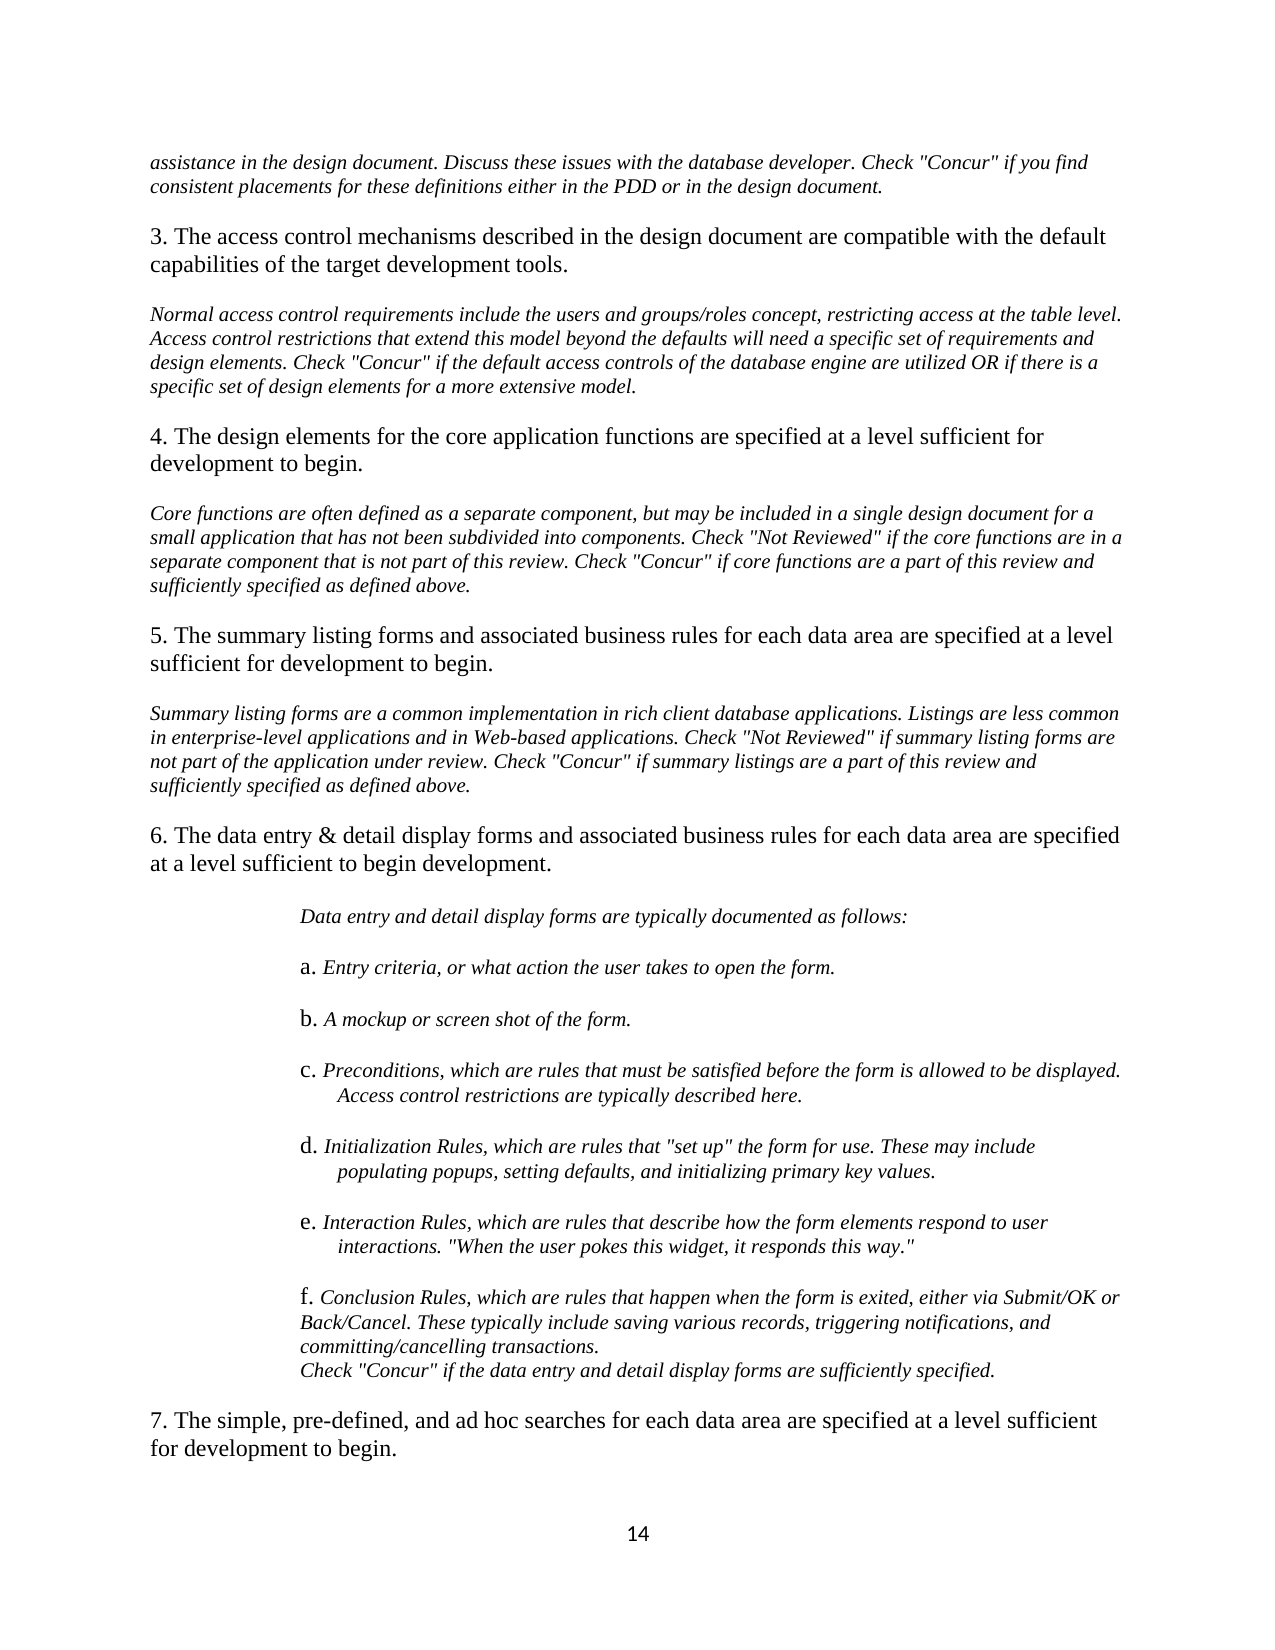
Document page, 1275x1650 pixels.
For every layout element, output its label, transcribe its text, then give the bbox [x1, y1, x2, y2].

text c. Preconditions, which are rules that must be satisfied before the form is allowed to be displayed. Access control restrictions are typically described here. [300, 1055, 1125, 1107]
text 6. The data entry & detail display forms and associated business rules for each data area are specified at a level sufficient to begin development. [150, 821, 1125, 876]
text 3. The access control mechanisms described in the design document are compatible with the default capabilities of the target development tools. [150, 222, 1125, 277]
text d. Initialization Rules, which are rules that "set up" the form for use. These may include populating popups, setting defaults, and initializing primary key values. [300, 1131, 1125, 1183]
text 7. The simple, pre-defined, and ad hoc searches for each data area are specified at a level sufficient for development to begin. [150, 1406, 1125, 1461]
text b. A mockup or screen shot of the form. [300, 1003, 1125, 1031]
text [150, 150, 1125, 198]
text Summary listing forms are a common implementation in rich client database applications. Listings are less common in enterprise-level applications and in Web-based applications. Check "Not Reviewed" if summary listing forms are not part of the application under review. Check "Concur" if summary listings are a part of this review and sufficiently specified as defined above. [150, 701, 1125, 797]
text Normal access control requirements include the users and groups/roles concept, restricting access at the table level. Access control restrictions that extend this model beyond the defaults will need a specific set of requirements and design elements. Check "Concur" if the default access controls of the database engine are utilized OR if there is a specific set of design elements for a more extensive model. [150, 301, 1125, 398]
text 5. The summary listing forms and associated business rules for each data area are specified at a level sufficient for development to begin. [150, 621, 1125, 677]
text 4. The design elements for the core application functions are specified at a level sufficient for development to begin. [150, 422, 1125, 477]
text Core functions are often defined as a separate component, but may be included in a single design document for a small application that has not been subdivided into components. Check "Not Reviewed" if the core functions are in a separate component that is not part of this review. Check "Concur" if core functions are a part of this review and sufficiently specified as defined above. [150, 501, 1125, 597]
text f. Conclusion Rules, which are rules that happen when the form is exited, either via Submit/OK or Back/Cancel. These typically include saving various records, triggering notifications, and committing/cancelling transactions. [300, 1282, 1125, 1358]
text e. Interaction Rules, which are rules that describe how the form elements respond to user interactions. "When the user pokes this widget, it responds this way." [300, 1207, 1125, 1258]
text Data entry and detail display forms are typically documented as follows: [300, 904, 1125, 928]
text Check "Concur" if the data entry and detail display forms are sufficiently specified. [225, 1358, 1125, 1382]
text a. Entry criteria, or what action the user takes to open the form. [300, 952, 1125, 979]
